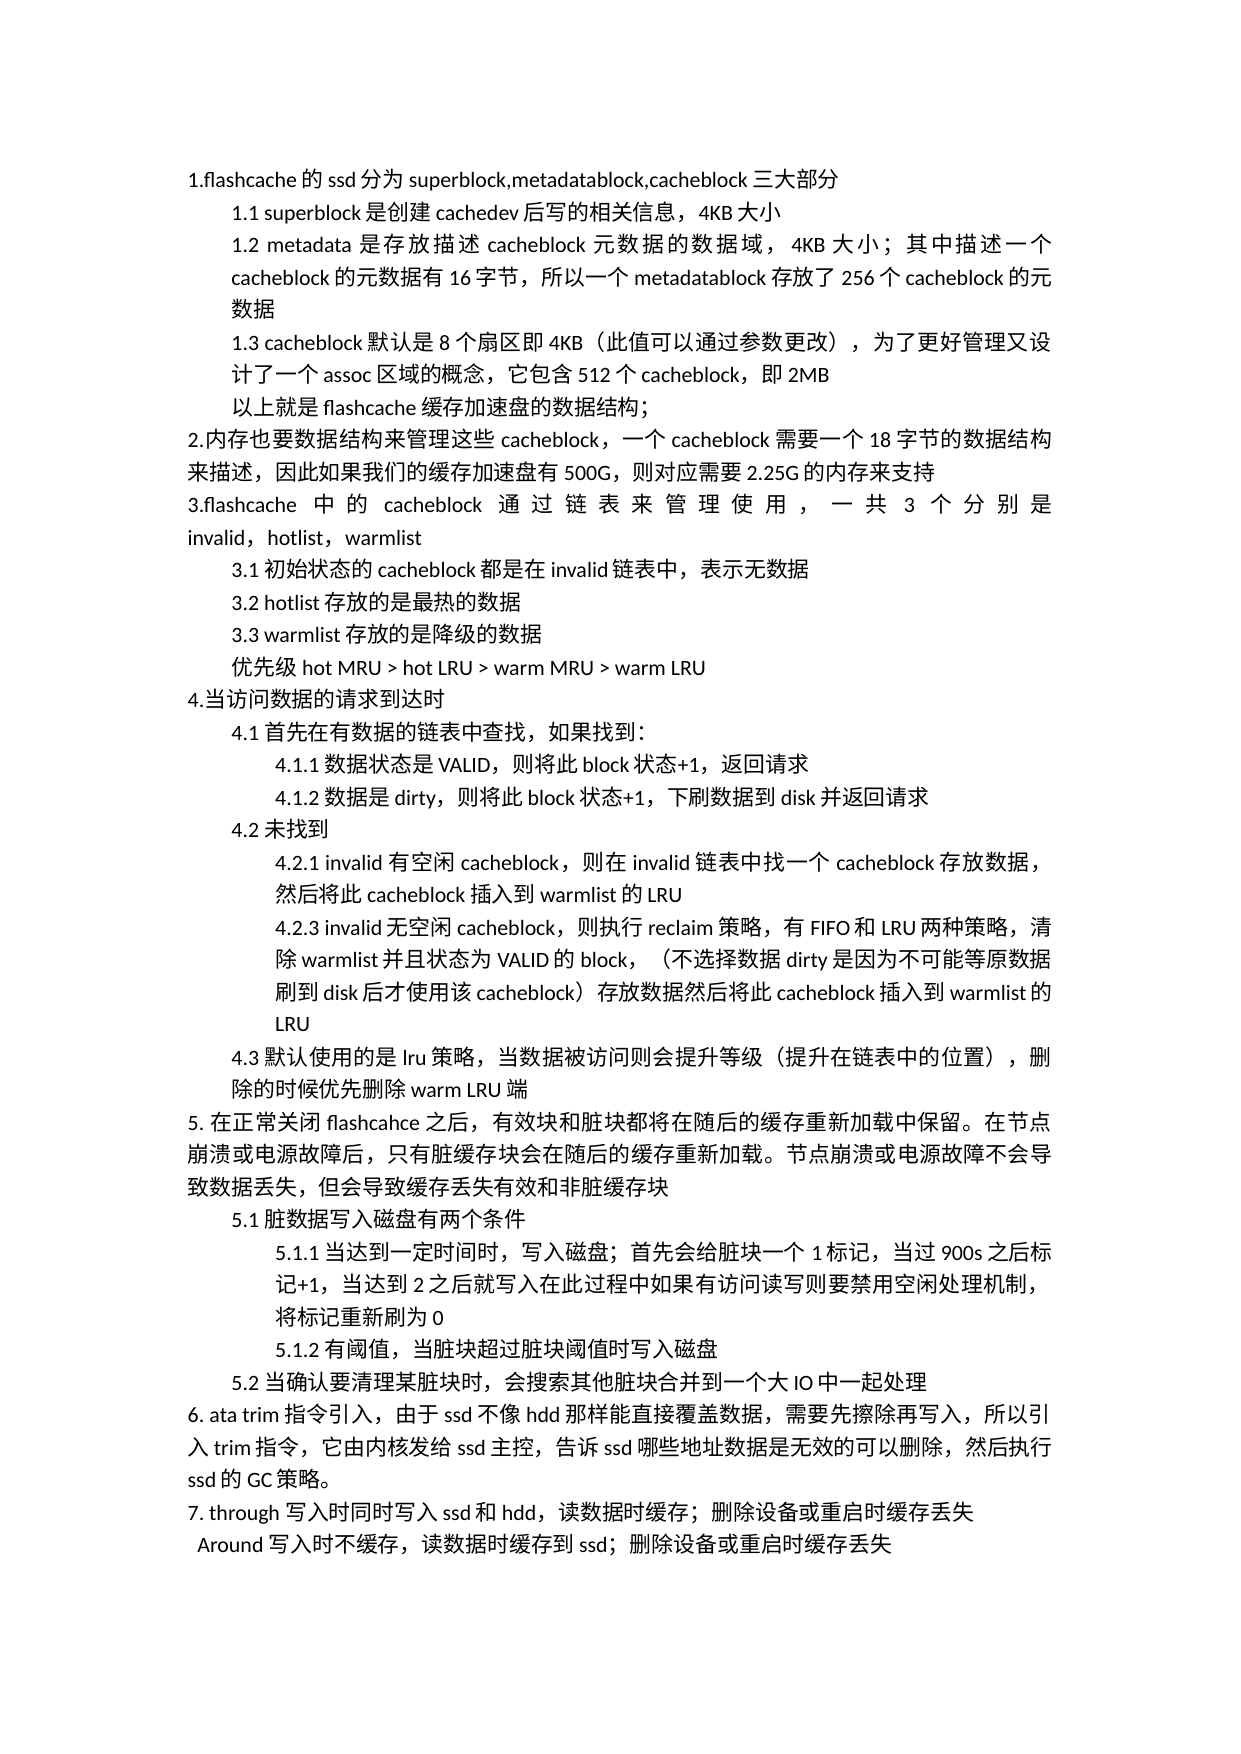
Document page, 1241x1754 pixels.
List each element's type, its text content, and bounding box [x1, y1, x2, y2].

text 1.3 cacheblock默认是8个扇区即4KB（此值可以通过参数更改），为了更好管理又设计了一个assoc区域的概念，它包含512个cacheblock，即2MB [231, 324, 1053, 389]
text 优先级 hot MRU > hot LRU > warm MRU > warm LRU [187, 649, 1053, 682]
text 1.2 metadata是存放描述cacheblock元数据的数据域，4KB大小；其中描述一个cacheblock的元数据有16字节，所以一个metadatablock存放了256个cacheblock的元数据 [231, 227, 1053, 324]
text 4.2 未找到 [187, 812, 1053, 844]
text 3.1 初始状态的cacheblock都是在invalid链表中，表示无数据 [187, 552, 1053, 584]
text 3.2 hotlist存放的是最热的数据 [187, 584, 1053, 617]
text 4.1 首先在有数据的链表中查找，如果找到： [187, 714, 1053, 747]
text 3.flashcache中的cacheblock通过链表来管理使用，一共3个分别是invalid，hotlist，warmlist [187, 487, 1053, 552]
text 5.1.1 当达到一定时间时，写入磁盘；首先会给脏块一个1标记，当过900s之后标记+1，当达到2之后就写入在此过程中如果有访问读写则要禁用空闲处理机制，将标记重新刷为0 [275, 1234, 1053, 1332]
text 7. through 写入时同时写入ssd和hdd，读数据时缓存；删除设备或重启时缓存丢失 [187, 1494, 1053, 1527]
text 4.2.1 invalid有空闲cacheblock，则在invalid链表中找一个cacheblock存放数据，然后将此cacheblock插入到warmlist的LRU [275, 844, 1053, 909]
text 4.1.2 数据是dirty，则将此block状态+1，下刷数据到disk并返回请求 [187, 779, 1053, 812]
text 4.3 默认使用的是lru策略，当数据被访问则会提升等级（提升在链表中的位置），删除的时候优先删除warm LRU端 [231, 1039, 1053, 1104]
text 2.内存也要数据结构来管理这些cacheblock，一个cacheblock需要一个18字节的数据结构来描述，因此如果我们的缓存加速盘有500G，则对应需要2.25G的内存来支持 [187, 422, 1053, 487]
text 4.1.1 数据状态是VALID，则将此block状态+1，返回请求 [187, 747, 1053, 779]
text 5.1.2 有阈值，当脏块超过脏块阈值时写入磁盘 [187, 1332, 1053, 1364]
text 以上就是flashcache缓存加速盘的数据结构； [187, 389, 1053, 422]
text 5. 在正常关闭flashcahce之后，有效块和脏块都将在随后的缓存重新加载中保留。在节点崩溃或电源故障后，只有脏缓存块会在随后的缓存重新加载。节点崩溃或电源故障不会导致数据丢失，但会导致缓存丢失有效和非脏缓存块 [187, 1104, 1053, 1202]
text Around 写入时不缓存，读数据时缓存到ssd；删除设备或重启时缓存丢失 [187, 1527, 1053, 1559]
text 6. ata trim指令引入，由于ssd不像hdd那样能直接覆盖数据，需要先擦除再写入，所以引入trim指令，它由内核发给ssd主控，告诉ssd哪些地址数据是无效的可以删除，然后执行ssd的GC策略。 [187, 1397, 1053, 1494]
text 4.2.3 invalid无空闲cacheblock，则执行reclaim策略，有FIFO和LRU两种策略，清除warmlist并且状态为VALID的block，（不选择数据dirty是因为不可能等原数据刷到disk后才使用该cacheblock）存放数据然后将此cacheblock插入到warmlist的LRU [275, 909, 1053, 1039]
text 3.3 warmlist存放的是降级的数据 [187, 617, 1053, 649]
text 1.1 superblock是创建cachedev后写的相关信息，4KB大小 [187, 194, 1053, 227]
text 1.flashcache的ssd分为superblock,metadatablock,cacheblock三大部分 [187, 162, 1053, 194]
text 5.2 当确认要清理某脏块时，会搜索其他脏块合并到一个大IO中一起处理 [187, 1364, 1053, 1397]
text 4.当访问数据的请求到达时 [187, 682, 1053, 714]
text 5.1 脏数据写入磁盘有两个条件 [187, 1202, 1053, 1234]
